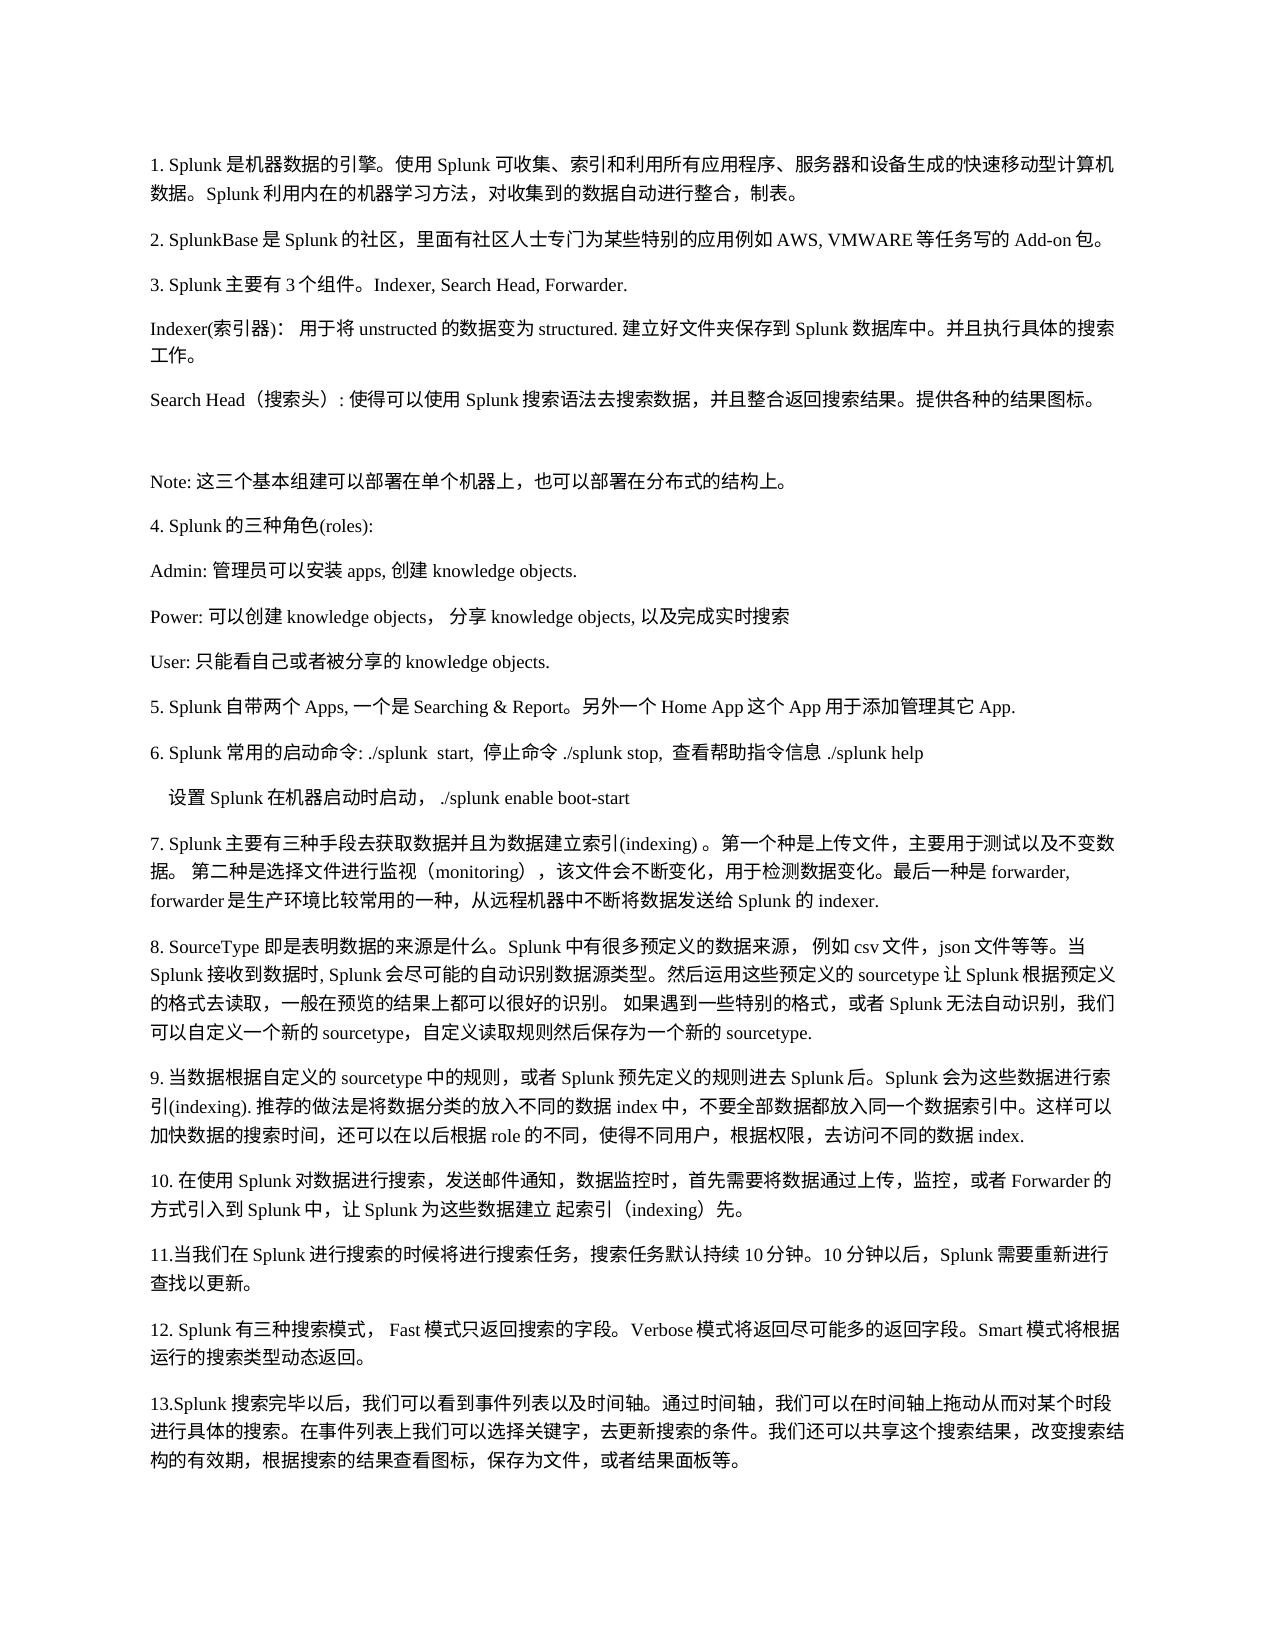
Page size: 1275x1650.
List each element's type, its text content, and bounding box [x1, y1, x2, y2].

text User: 只能看自己或者被分享的knowledge objects. [150, 647, 1125, 674]
text 3. Splunk主要有3个组件。Indexer, Search Head, Forwarder. [150, 269, 1125, 297]
text 12. Splunk有三种搜索模式， Fast模式只返回搜索的字段。Verbose模式将返回尽可能多的返回字段。Smart模式将根据运行的搜索类型动态返回。 [150, 1314, 1125, 1370]
text 9. 当数据根据自定义的sourcetype中的规则，或者Splunk预先定义的规则进去Splunk后。Splunk会为这些数据进行索引(indexing). 推荐的做法是将数据分类的放入不同的数据index中，不要全部数据都放入同一个数据索引中。这样可以加快数据的搜索时间，还可以在以后根据role的不同，使得不同用户，根据权限，去访问不同的数据index. [150, 1063, 1125, 1148]
text 5. Splunk自带两个Apps, 一个是Searching & Report。另外一个Home App这个App用于添加管理其它App. [150, 692, 1125, 719]
text 11.当我们在Splunk进行搜索的时候将进行搜索任务，搜索任务默认持续10分钟。10 分钟以后，Splunk需要重新进行查找以更新。 [150, 1240, 1125, 1296]
text Admin: 管理员可以安装apps, 创建 knowledge objects. [150, 556, 1125, 583]
text 8. SourceType 即是表明数据的来源是什么。Splunk中有很多预定义的数据来源， 例如csv文件，json文件等等。当Splunk接收到数据时, Splunk会尽可能的自动识别数据源类型。然后运用这些预定义的sourcetype让Splunk根据预定义的格式去读取，一般在预览的结果上都可以很好的识别。 如果遇到一些特别的格式，或者Splunk无法自动识别，我们可以自定义一个新的sourcetype，自定义读取规则然后保存为一个新的sourcetype. [150, 931, 1125, 1045]
text Note: 这三个基本组建可以部署在单个机器上，也可以部署在分布式的结构上。 [150, 467, 1125, 494]
text 设置Splunk在机器启动时启动， ./splunk enable boot-start [150, 783, 1125, 810]
text 10. 在使用Splunk对数据进行搜索，发送邮件通知，数据监控时，首先需要将数据通过上传，监控，或者Forwarder的方式引入到Splunk中，让Splunk为这些数据建立 起索引（indexing）先。 [150, 1166, 1125, 1222]
text 2. SplunkBase是Splunk的社区，里面有社区人士专门为某些特别的应用例如AWS, VMWARE等任务写的Add-on包。 [150, 224, 1125, 251]
text 1. Splunk 是机器数据的引擎。使用 Splunk 可收集、索引和利用所有应用程序、服务器和设备生成的快速移动型计算机数据。Splunk利用内在的机器学习方法，对收集到的数据自动进行整合，制表。 [150, 150, 1125, 206]
text 4. Splunk的三种角色(roles): [150, 510, 1125, 538]
text Search Head（搜索头）: 使得可以使用 Splunk搜索语法去搜索数据，并且整合返回搜索结果。提供各种的结果图标。 [150, 384, 1125, 412]
text 7. Splunk主要有三种手段去获取数据并且为数据建立索引(indexing) 。第一个种是上传文件，主要用于测试以及不变数据。 第二种是选择文件进行监视（monitoring），该文件会不断变化，用于检测数据变化。最后一种是forwarder, forwarder是生产环境比较常用的一种，从远程机器中不断将数据发送给Splunk 的indexer. [150, 828, 1125, 913]
text 6. Splunk 常用的启动命令: ./splunk start, 停止命令 ./splunk stop, 查看帮助指令信息 ./splunk help [150, 737, 1125, 765]
text Power: 可以创建knowledge objects， 分享knowledge objects, 以及完成实时搜索 [150, 601, 1125, 628]
text 13.Splunk 搜索完毕以后，我们可以看到事件列表以及时间轴。通过时间轴，我们可以在时间轴上拖动从而对某个时段进行具体的搜索。在事件列表上我们可以选择关键字，去更新搜索的条件。我们还可以共享这个搜索结果，改变搜索结构的有效期，根据搜索的结果查看图标，保存为文件，或者结果面板等。 [150, 1388, 1125, 1473]
text Indexer(索引器)： 用于将unstructed的数据变为structured. 建立好文件夹保存到Splunk数据库中。并且执行具体的搜索工作。 [150, 313, 1125, 368]
